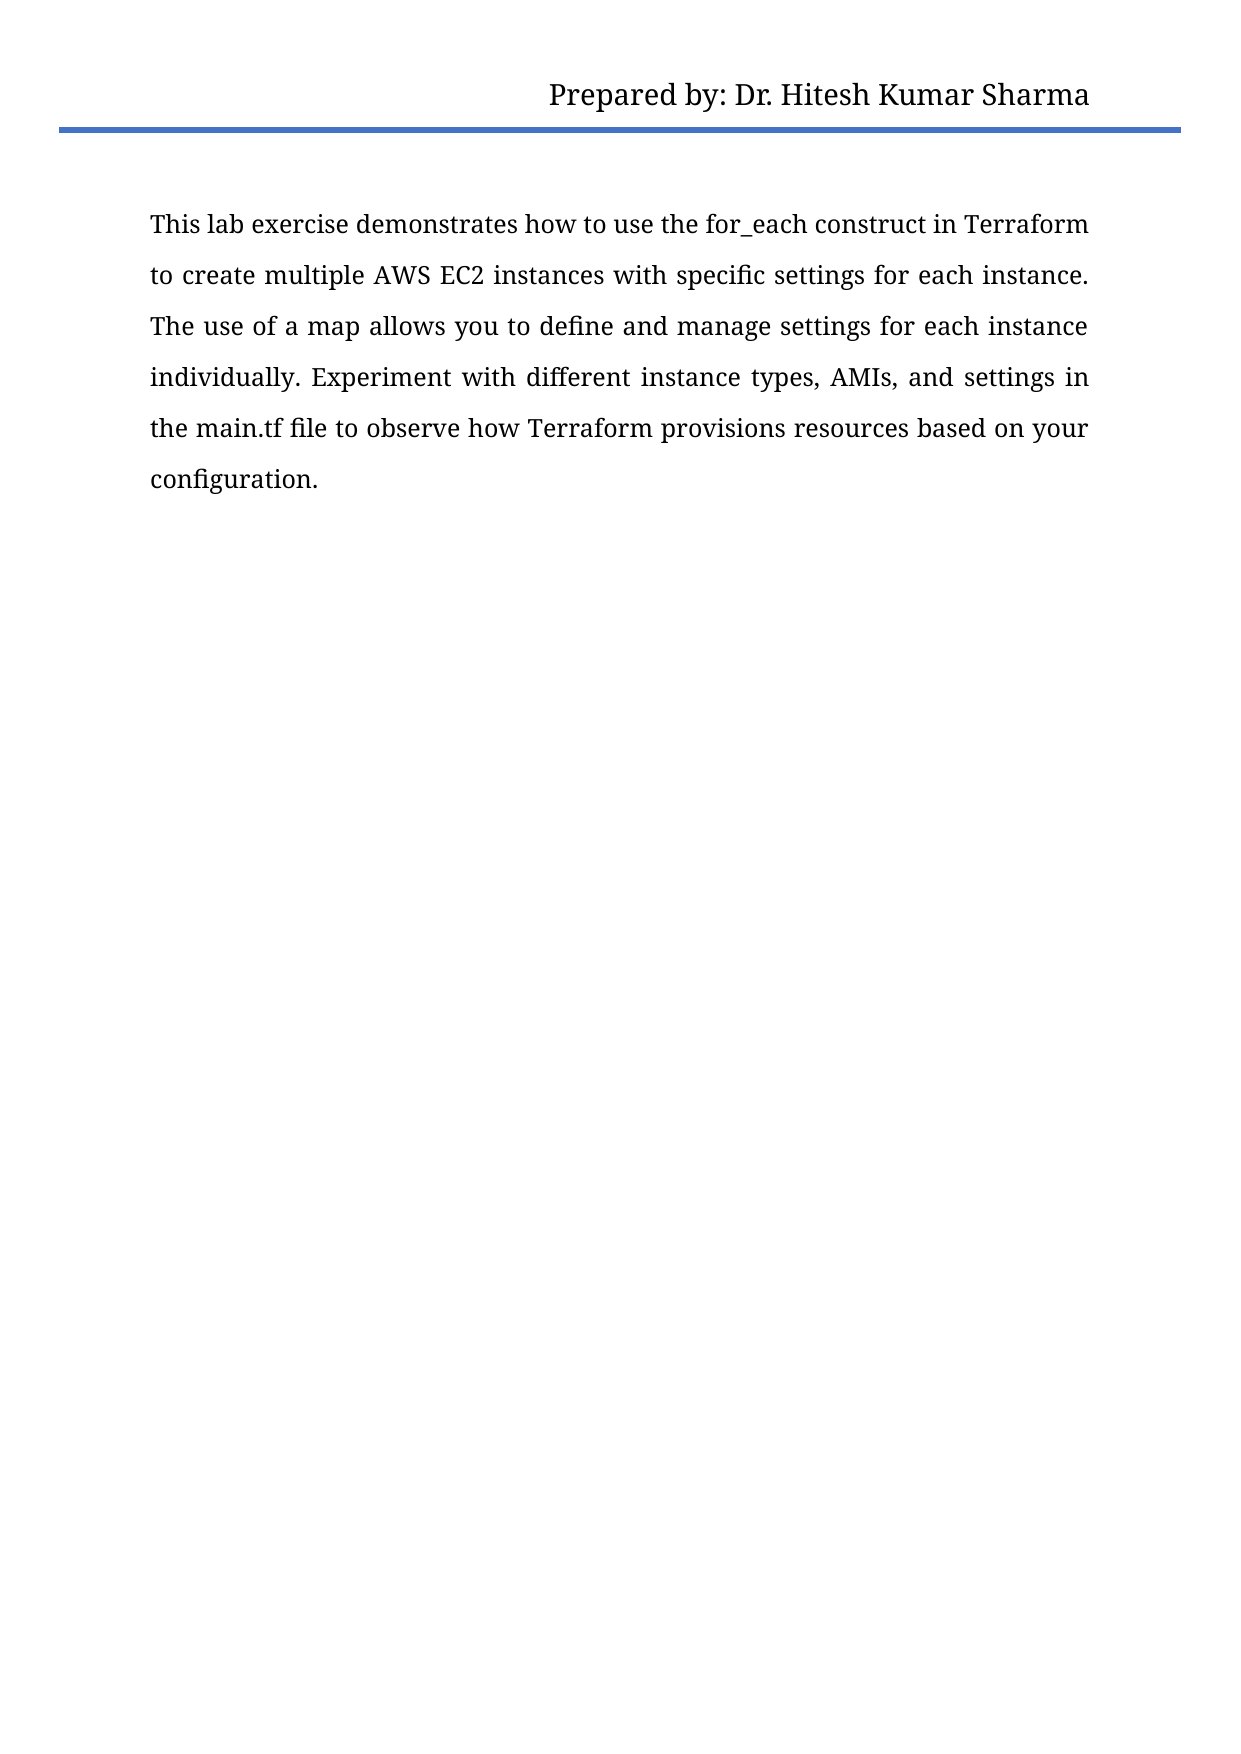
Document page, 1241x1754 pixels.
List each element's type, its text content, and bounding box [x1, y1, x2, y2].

text This lab exercise demonstrates how to use the for_each construct in Terraform to create multiple AWS EC2 instances with specific settings for each instance. The use of a map allows you to define and manage settings for each instance individually. Experiment with different instance types, AMIs, and settings in the main.tf file to observe how Terraform provisions resources based on your configuration. [150, 207, 1090, 496]
